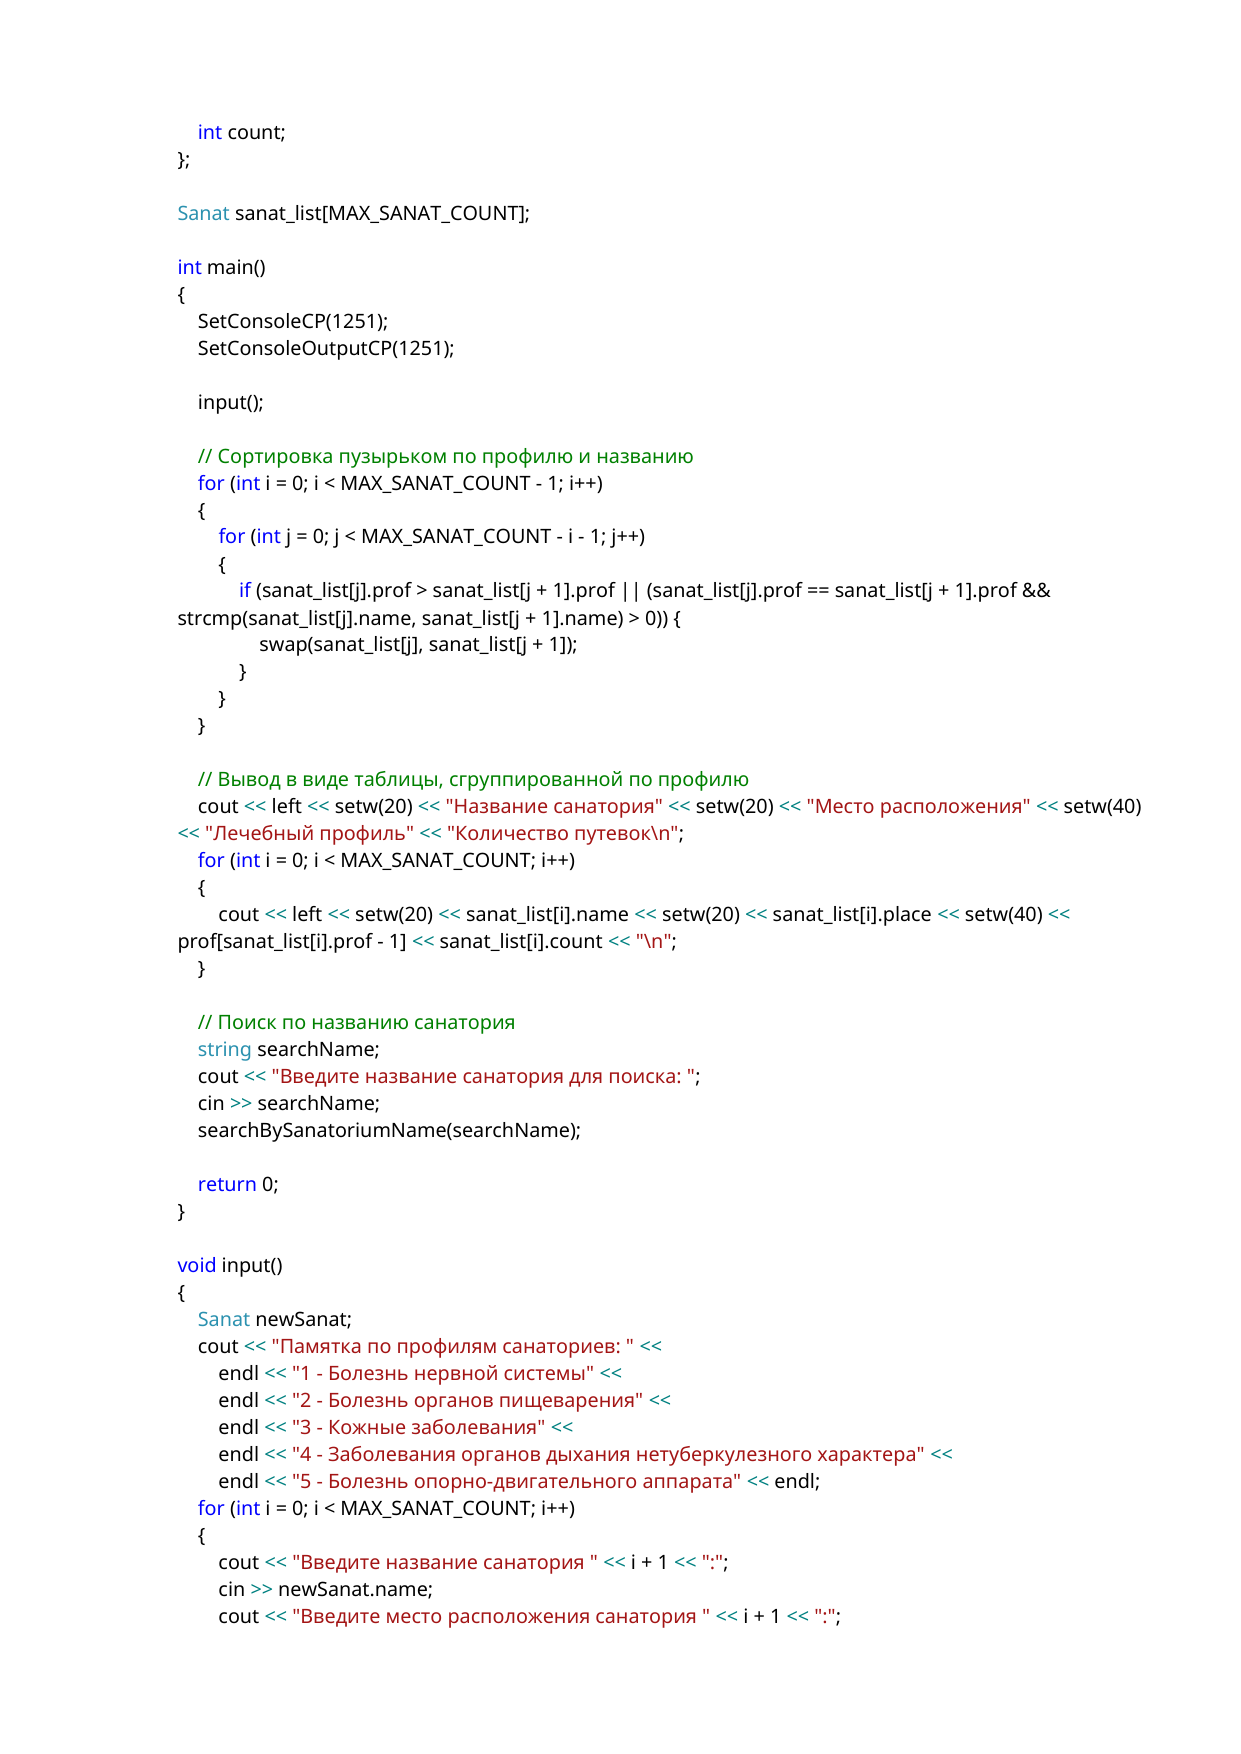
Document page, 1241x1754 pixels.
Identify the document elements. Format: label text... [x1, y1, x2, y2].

text cout << "Введите место расположения санатория " << i + 1 << ":"; [177, 1602, 1152, 1629]
text { [177, 280, 1152, 307]
text cout << "Памятка по профилям санаториев: " << [177, 1332, 1152, 1359]
text for (int i = 0; i < MAX_SANAT_COUNT; i++) [177, 1494, 1152, 1521]
text for (int i = 0; i < MAX_SANAT_COUNT; i++) [177, 847, 1152, 873]
text Sanat newSanat; [177, 1305, 1152, 1332]
text input(); [177, 388, 1152, 415]
text // Вывод в виде таблицы, сгруппированной по профилю [177, 766, 1152, 793]
text endl << "4 - Заболевания органов дыхания нетуберкулезного характера" << [177, 1440, 1152, 1467]
text } [177, 685, 1152, 712]
text }; [177, 145, 1152, 172]
text cout << left << setw(20) << sanat_list[i].name << setw(20) << sanat_list[i].place << setw(40) << prof[sanat_list[i].prof - 1] << sanat_list[i].count << "\n"; [177, 901, 1152, 954]
text endl << "5 - Болезнь опорно-двигательного аппарата" << endl; [177, 1467, 1152, 1494]
text int main() [177, 253, 1152, 280]
text } [177, 712, 1152, 739]
text searchBySanatoriumName(searchName); [177, 1116, 1152, 1143]
text string searchName; [177, 1035, 1152, 1062]
text for (int j = 0; j < MAX_SANAT_COUNT - i - 1; j++) [177, 523, 1152, 550]
text } [177, 658, 1152, 685]
text void input() [177, 1251, 1152, 1278]
text if (sanat_list[j].prof > sanat_list[j + 1].prof || (sanat_list[j].prof == sanat_list[j + 1].prof && strcmp(sanat_list[j].name, sanat_list[j + 1].name) > 0)) { [177, 577, 1152, 631]
text { [177, 1521, 1152, 1548]
text cout << left << setw(20) << "Название санатория" << setw(20) << "Место расположения" << setw(40) << "Лечебный профиль" << "Количество путевок\n"; [177, 793, 1152, 847]
text { [177, 1278, 1152, 1305]
text int count; [177, 118, 1152, 145]
text for (int i = 0; i < MAX_SANAT_COUNT - 1; i++) [177, 469, 1152, 496]
text endl << "3 - Кожные заболевания" << [177, 1413, 1152, 1440]
text cin >> searchName; [177, 1089, 1152, 1116]
text { [177, 550, 1152, 577]
text SetConsoleCP(1251); [177, 307, 1152, 334]
text Sanat sanat_list[MAX_SANAT_COUNT]; [177, 199, 1152, 226]
text cin >> newSanat.name; [177, 1575, 1152, 1602]
text endl << "2 - Болезнь органов пищеварения" << [177, 1386, 1152, 1413]
text cout << "Введите название санатория " << i + 1 << ":"; [177, 1548, 1152, 1575]
text swap(sanat_list[j], sanat_list[j + 1]); [177, 631, 1152, 658]
text endl << "1 - Болезнь нервной системы" << [177, 1359, 1152, 1386]
text { [177, 873, 1152, 901]
text cout << "Введите название санатория для поиска: "; [177, 1062, 1152, 1089]
text } [177, 954, 1152, 981]
text } [177, 1197, 1152, 1224]
text // Сортировка пузырьком по профилю и названию [177, 442, 1152, 469]
text // Поиск по названию санатория [177, 1008, 1152, 1035]
text return 0; [177, 1170, 1152, 1197]
text SetConsoleOutputCP(1251); [177, 334, 1152, 361]
text { [177, 496, 1152, 523]
